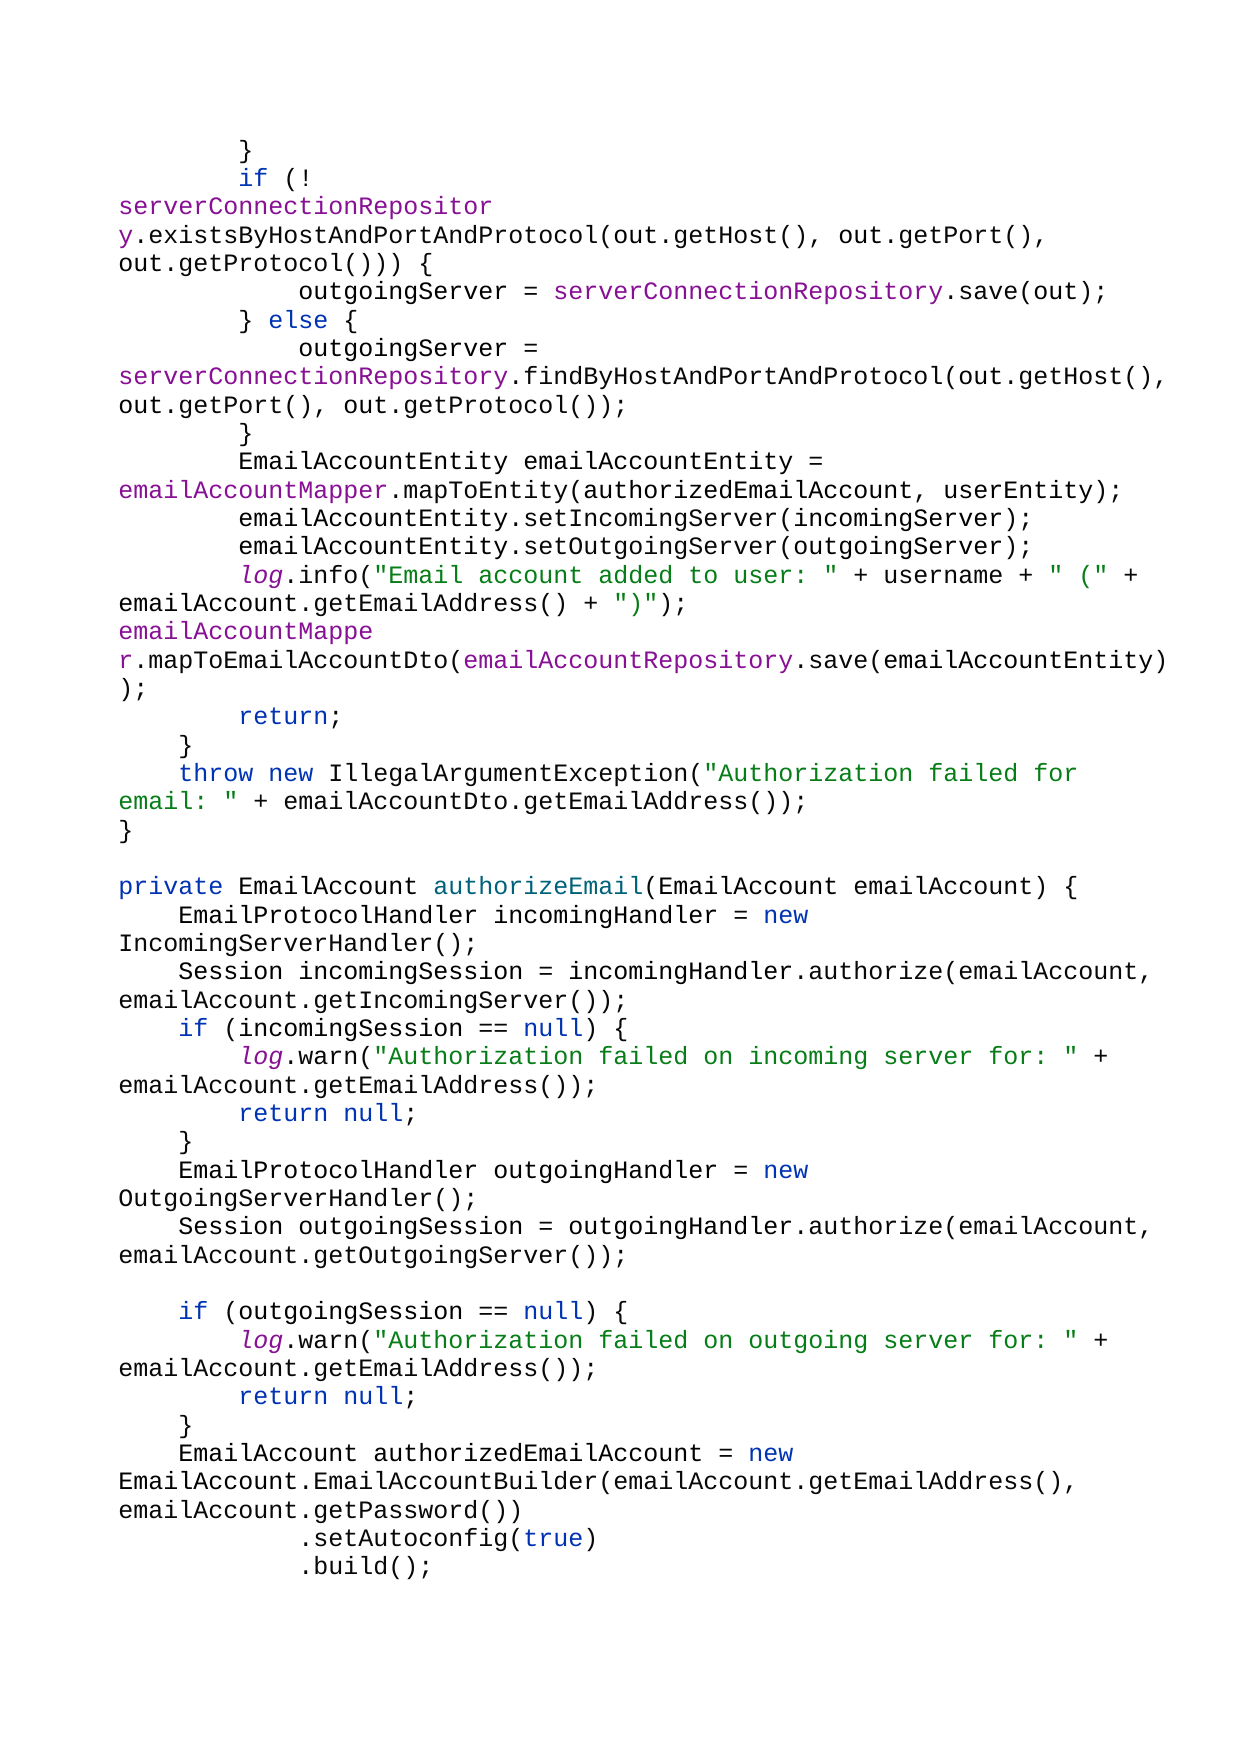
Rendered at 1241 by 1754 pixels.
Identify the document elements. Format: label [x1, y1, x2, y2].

text [118, 137, 1181, 846]
text [118, 846, 1181, 1611]
